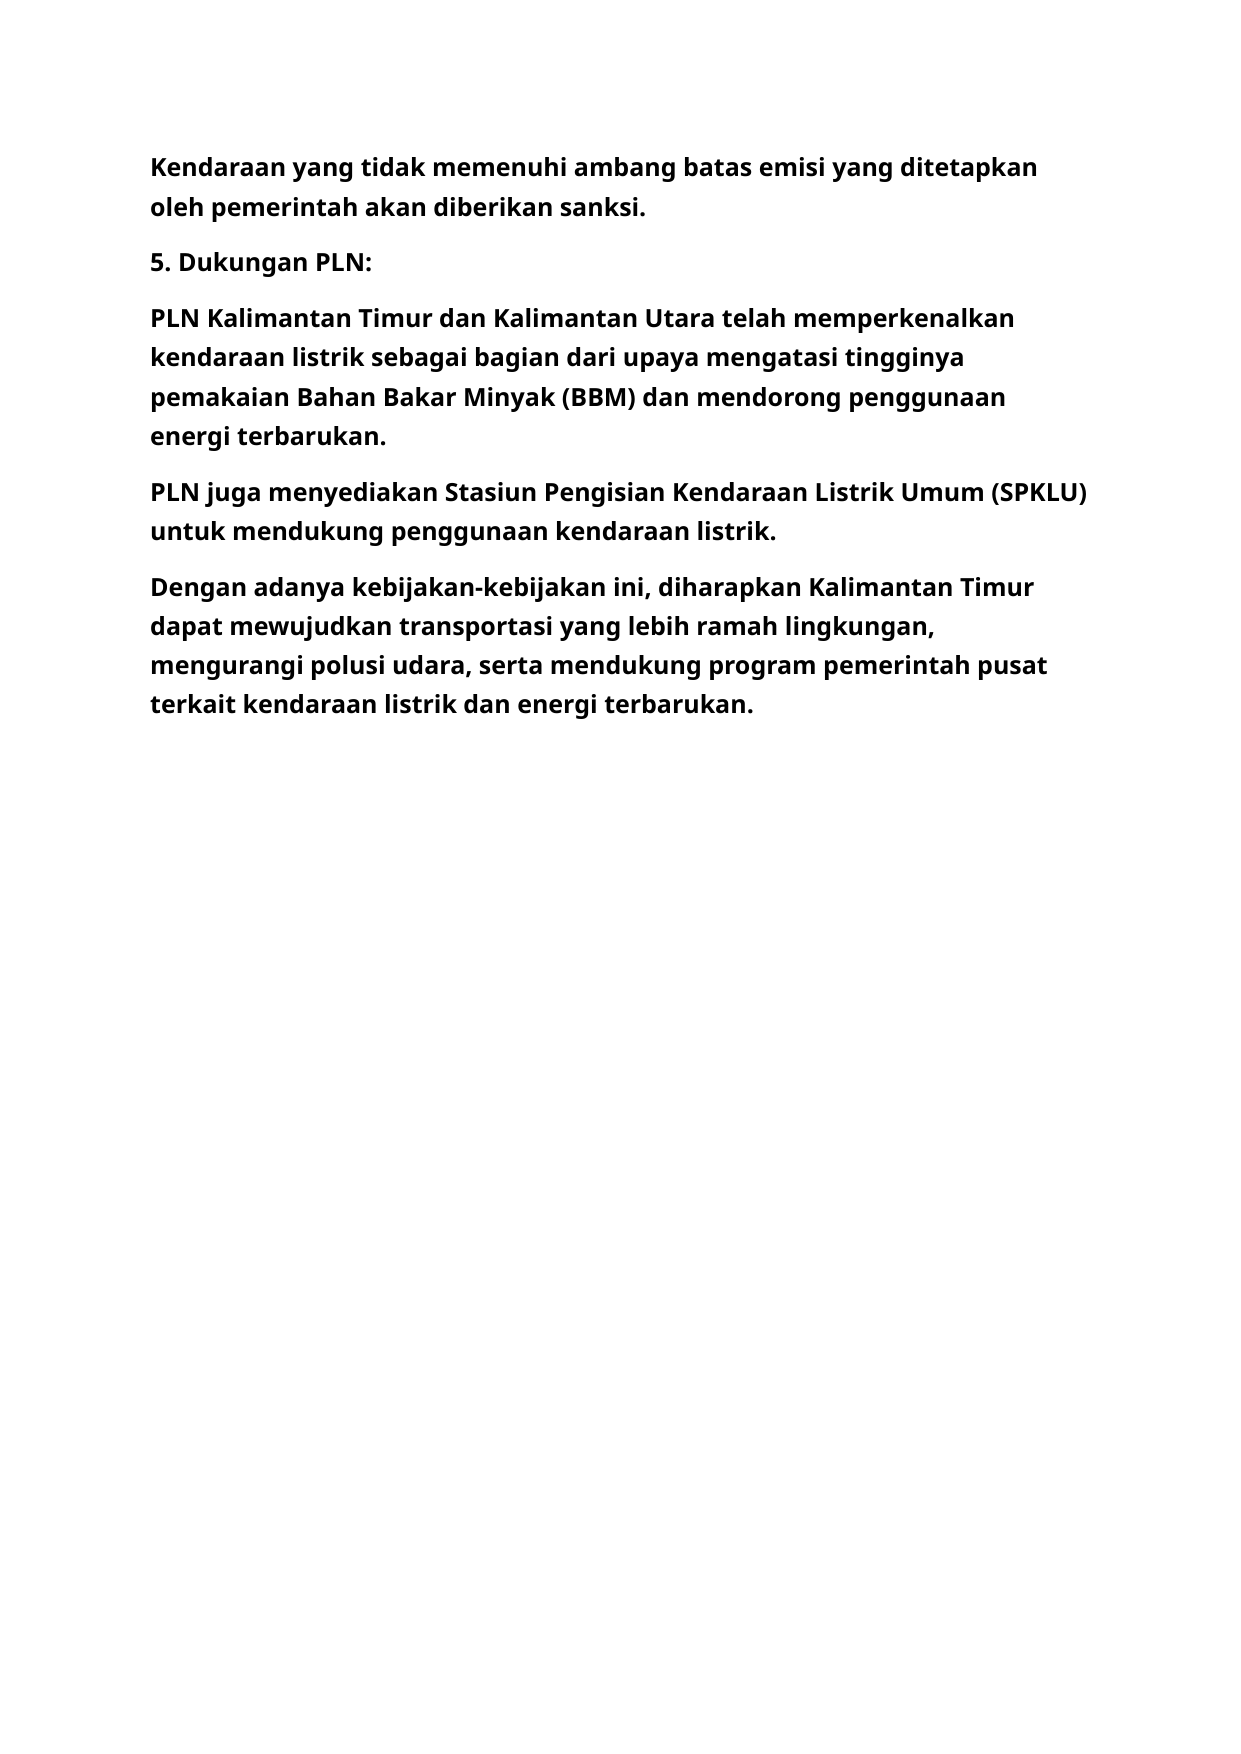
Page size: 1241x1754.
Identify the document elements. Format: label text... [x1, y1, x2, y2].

text PLN juga menyediakan Stasiun Pengisian Kendaraan Listrik Umum (SPKLU) untuk mendukung penggunaan kendaraan listrik. [150, 474, 1090, 547]
text Kendaraan yang tidak memenuhi ambang batas emisi yang ditetapkan oleh pemerintah akan diberikan sanksi. [150, 150, 1090, 223]
text PLN Kalimantan Timur dan Kalimantan Utara telah memperkenalkan kendaraan listrik sebagai bagian dari upaya mengatasi tingginya pemakaian Bahan Bakar Minyak (BBM) dan mendorong penggunaan energi terbarukan. [150, 301, 1090, 452]
text Dengan adanya kebijakan-kebijakan ini, diharapkan Kalimantan Timur dapat mewujudkan transportasi yang lebih ramah lingkungan, mengurangi polusi udara, serta mendukung program pemerintah pusat terkait kendaraan listrik dan energi terbarukan. [150, 569, 1090, 721]
text 5. Dukungan PLN: [150, 245, 1090, 279]
